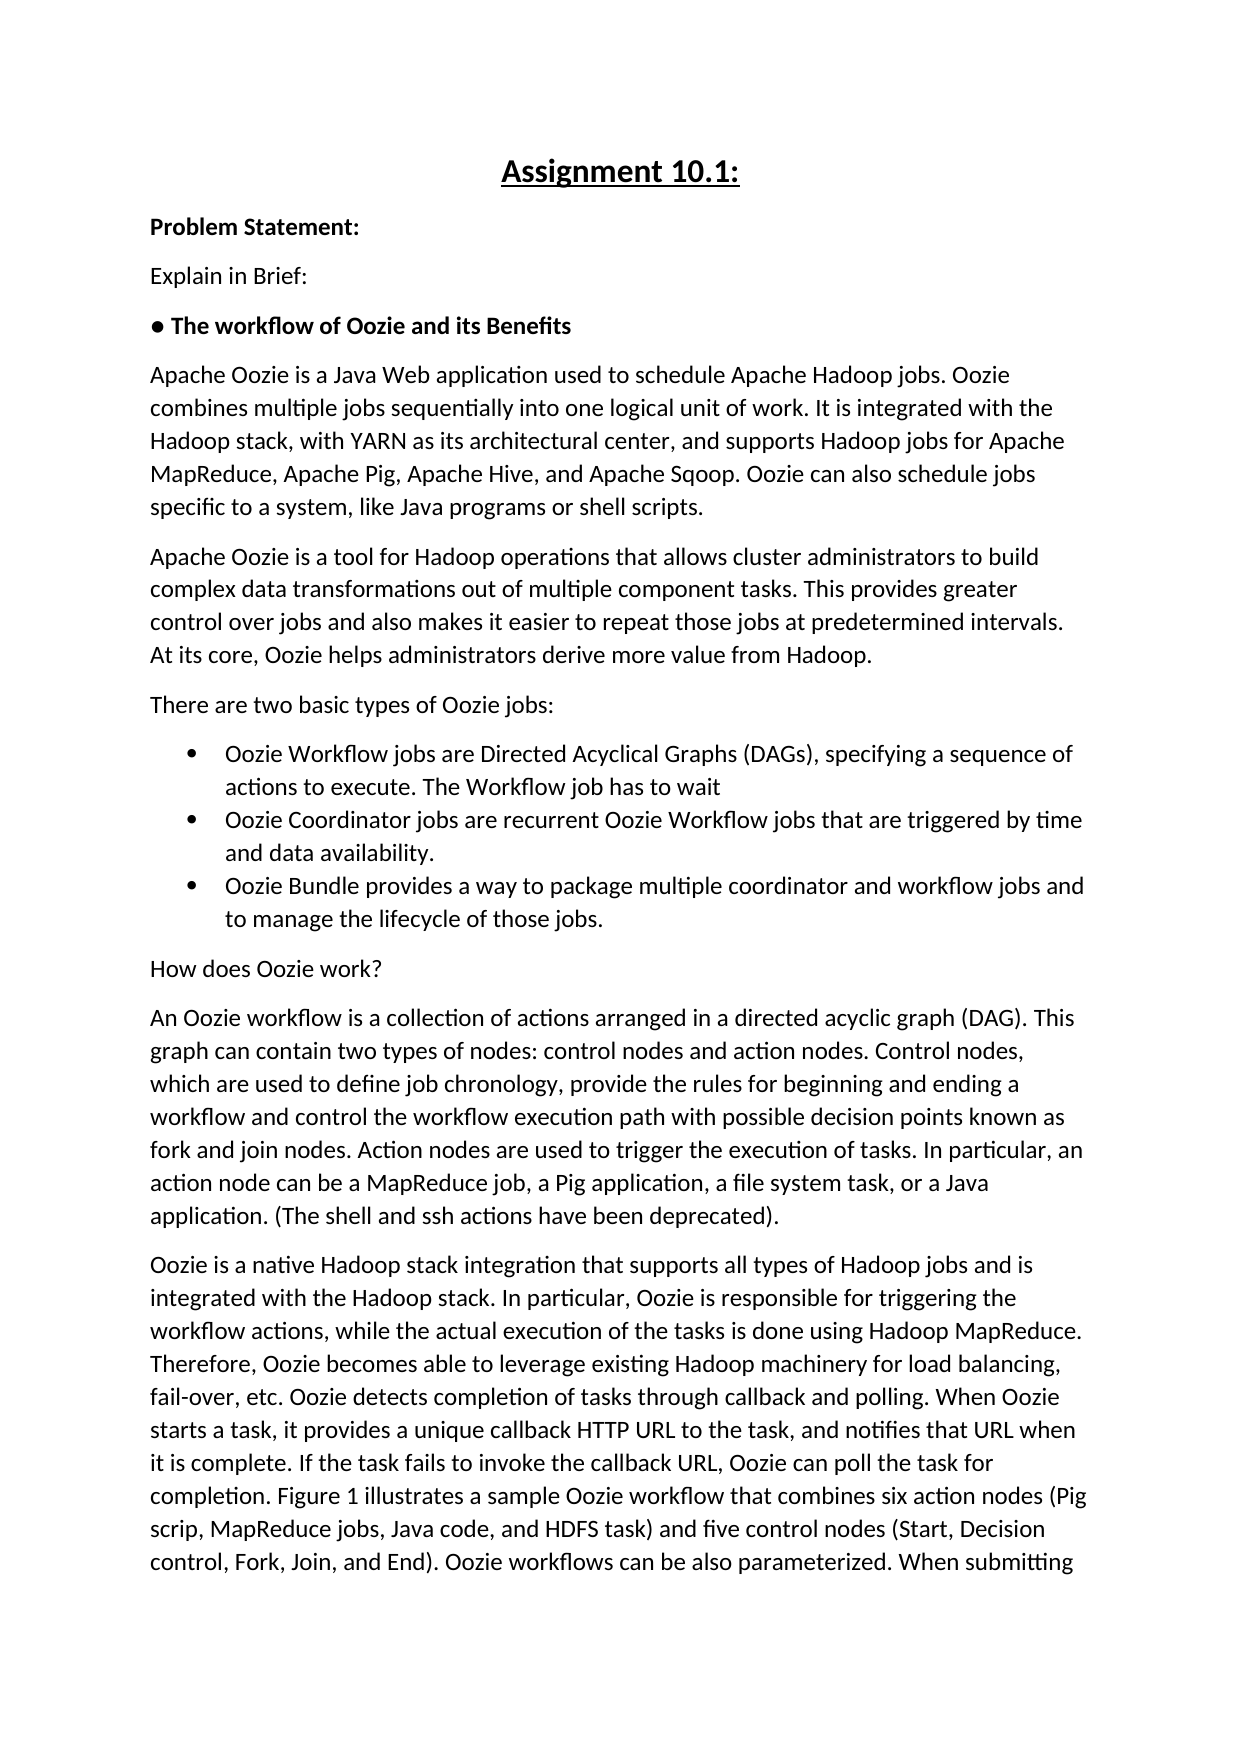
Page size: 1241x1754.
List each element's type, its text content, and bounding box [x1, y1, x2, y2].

text An Oozie workflow is a collection of actions arranged in a directed acyclic graph (DAG). This graph can contain two types of nodes: control nodes and action nodes. Control nodes, which are used to define job chronology, provide the rules for beginning and ending a workflow and control the workflow execution path with possible decision points known as fork and join nodes. Action nodes are used to trigger the execution of tasks. In particular, an action node can be a MapReduce job, a Pig application, a file system task, or a Java application. (The shell and ssh actions have been deprecated). [150, 1002, 1090, 1230]
text There are two basic types of Oozie jobs: [150, 689, 1090, 719]
text Assignment 10.1: [150, 150, 1090, 191]
text Problem Statement: [150, 211, 1090, 241]
list Oozie Coordinator jobs are recurrent Oozie Workflow jobs that are triggered by time and data availability. [187, 804, 1090, 868]
list Oozie Workflow jobs are Directed Acyclical Graphs (DAGs), specifying a sequence of actions to execute. The Workflow job has to wait [187, 738, 1090, 802]
text Apache Oozie is a Java Web application used to schedule Apache Hadoop jobs. Oozie combines multiple jobs sequentially into one logical unit of work. It is integrated with the Hadoop stack, with YARN as its architectural center, and supports Hadoop jobs for Apache MapReduce, Apache Pig, Apache Hive, and Apache Sqoop. Oozie can also schedule jobs specific to a system, like Java programs or shell scripts. [150, 359, 1090, 522]
text Apache Oozie is a tool for Hadoop operations that allows cluster administrators to build complex data transformations out of multiple component tasks. This provides greater control over jobs and also makes it easier to repeat those jobs at predetermined intervals. At its core, Oozie helps administrators derive more value from Hadoop. [150, 541, 1090, 670]
text How does Oozie work? [150, 953, 1090, 983]
text Explain in Brief: [150, 260, 1090, 291]
list Oozie Bundle provides a way to package multiple coordinator and workflow jobs and to manage the lifecycle of those jobs. [187, 870, 1090, 934]
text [150, 1249, 1090, 1576]
text ● The workflow of Oozie and its Benefits [150, 310, 1090, 340]
